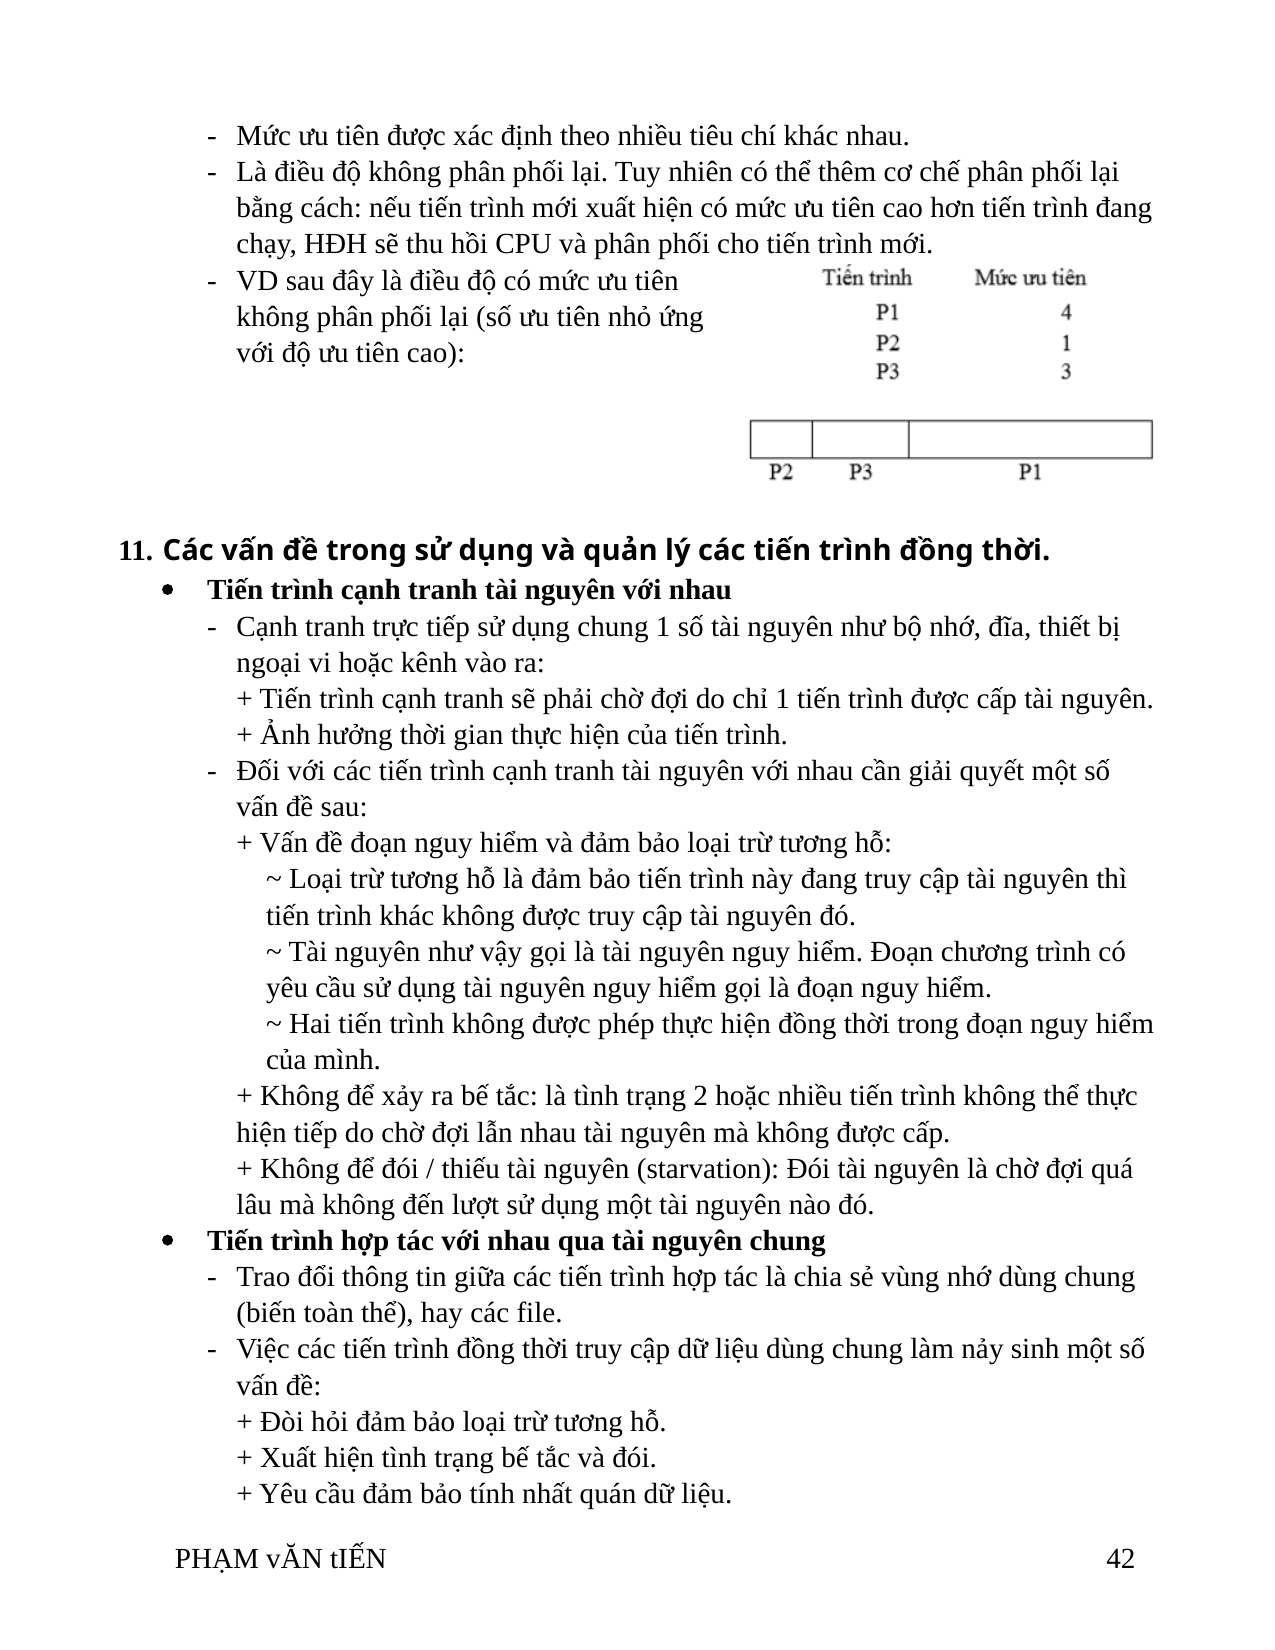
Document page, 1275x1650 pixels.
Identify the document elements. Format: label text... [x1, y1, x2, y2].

list Trao đổi thông tin giữa các tiến trình hợp tác là chia sẻ vùng nhớ dùng chung (biến toàn thể), hay các file. [207, 1259, 1157, 1329]
list Là điều độ không phân phối lại. Tuy nhiên có thể thêm cơ chế phân phối lại bằng cách: nếu tiến trình mới xuất hiện có mức ưu tiên cao hơn tiến trình đang chạy, HĐH sẽ thu hồi CPU và phân phối cho tiến trình mới. [207, 154, 1157, 260]
list ~ Hai tiến trình không được phép thực hiện đồng thời trong đoạn nguy hiểm của mình. [266, 1006, 1157, 1076]
list Mức ưu tiên được xác định theo nhiều tiêu chí khác nhau. [207, 118, 1157, 152]
list ~ Loại trừ tương hỗ là đảm bảo tiến trình này đang truy cập tài nguyên thì tiến trình khác không được truy cập tài nguyên đó. [266, 862, 1157, 931]
list + Không để đói / thiếu tài nguyên (starvation): Đói tài nguyên là chờ đợi quá lâu mà không đến lượt sử dụng một tài nguyên nào đó. [236, 1151, 1157, 1221]
list + Không để xảy ra bế tắc: là tình trạng 2 hoặc nhiều tiến trình không thể thực hiện tiếp do chờ đợi lẫn nhau tài nguyên mà không được cấp. [236, 1078, 1157, 1148]
list Đối với các tiến trình cạnh tranh tài nguyên với nhau cần giải quyết một số vấn đề sau: [207, 753, 1157, 823]
list + Vấn đề đoạn nguy hiểm và đảm bảo loại trừ tương hỗ: [236, 826, 1157, 859]
list + Yêu cầu đảm bảo tính nhất quán dữ liệu. [236, 1476, 1157, 1510]
list Tiến trình hợp tác với nhau qua tài nguyên chung [162, 1223, 1157, 1257]
list ~ Tài nguyên như vậy gọi là tài nguyên nguy hiểm. Đoạn chương trình có yêu cầu sử dụng tài nguyên nguy hiểm gọi là đoạn nguy hiểm. [266, 934, 1157, 1004]
list Việc các tiến trình đồng thời truy cập dữ liệu dùng chung làm nảy sinh một số vấn đề: [207, 1332, 1157, 1401]
picture [746, 264, 1155, 480]
subtitle Các vấn đề trong sử dụng và quản lý các tiến trình đồng thời. [118, 529, 1157, 569]
list + Đòi hỏi đảm bảo loại trừ tương hỗ. [236, 1404, 1157, 1437]
list + Ảnh hưởng thời gian thực hiện của tiến trình. [236, 717, 1157, 751]
list + Tiến trình cạnh tranh sẽ phải chờ đợi do chỉ 1 tiến trình được cấp tài nguyên. [236, 681, 1157, 714]
list Tiến trình cạnh tranh tài nguyên với nhau [162, 572, 1157, 606]
list + Xuất hiện tình trạng bế tắc và đói. [236, 1440, 1157, 1474]
list VD sau đây là điều độ có mức ưu tiên không phân phối lại (số ưu tiên nhỏ ứng với độ ưu tiên cao): [207, 263, 1157, 368]
list Cạnh tranh trực tiếp sử dụng chung 1 số tài nguyên như bộ nhớ, đĩa, thiết bị ngoại vi hoặc kênh vào ra: [207, 609, 1157, 678]
